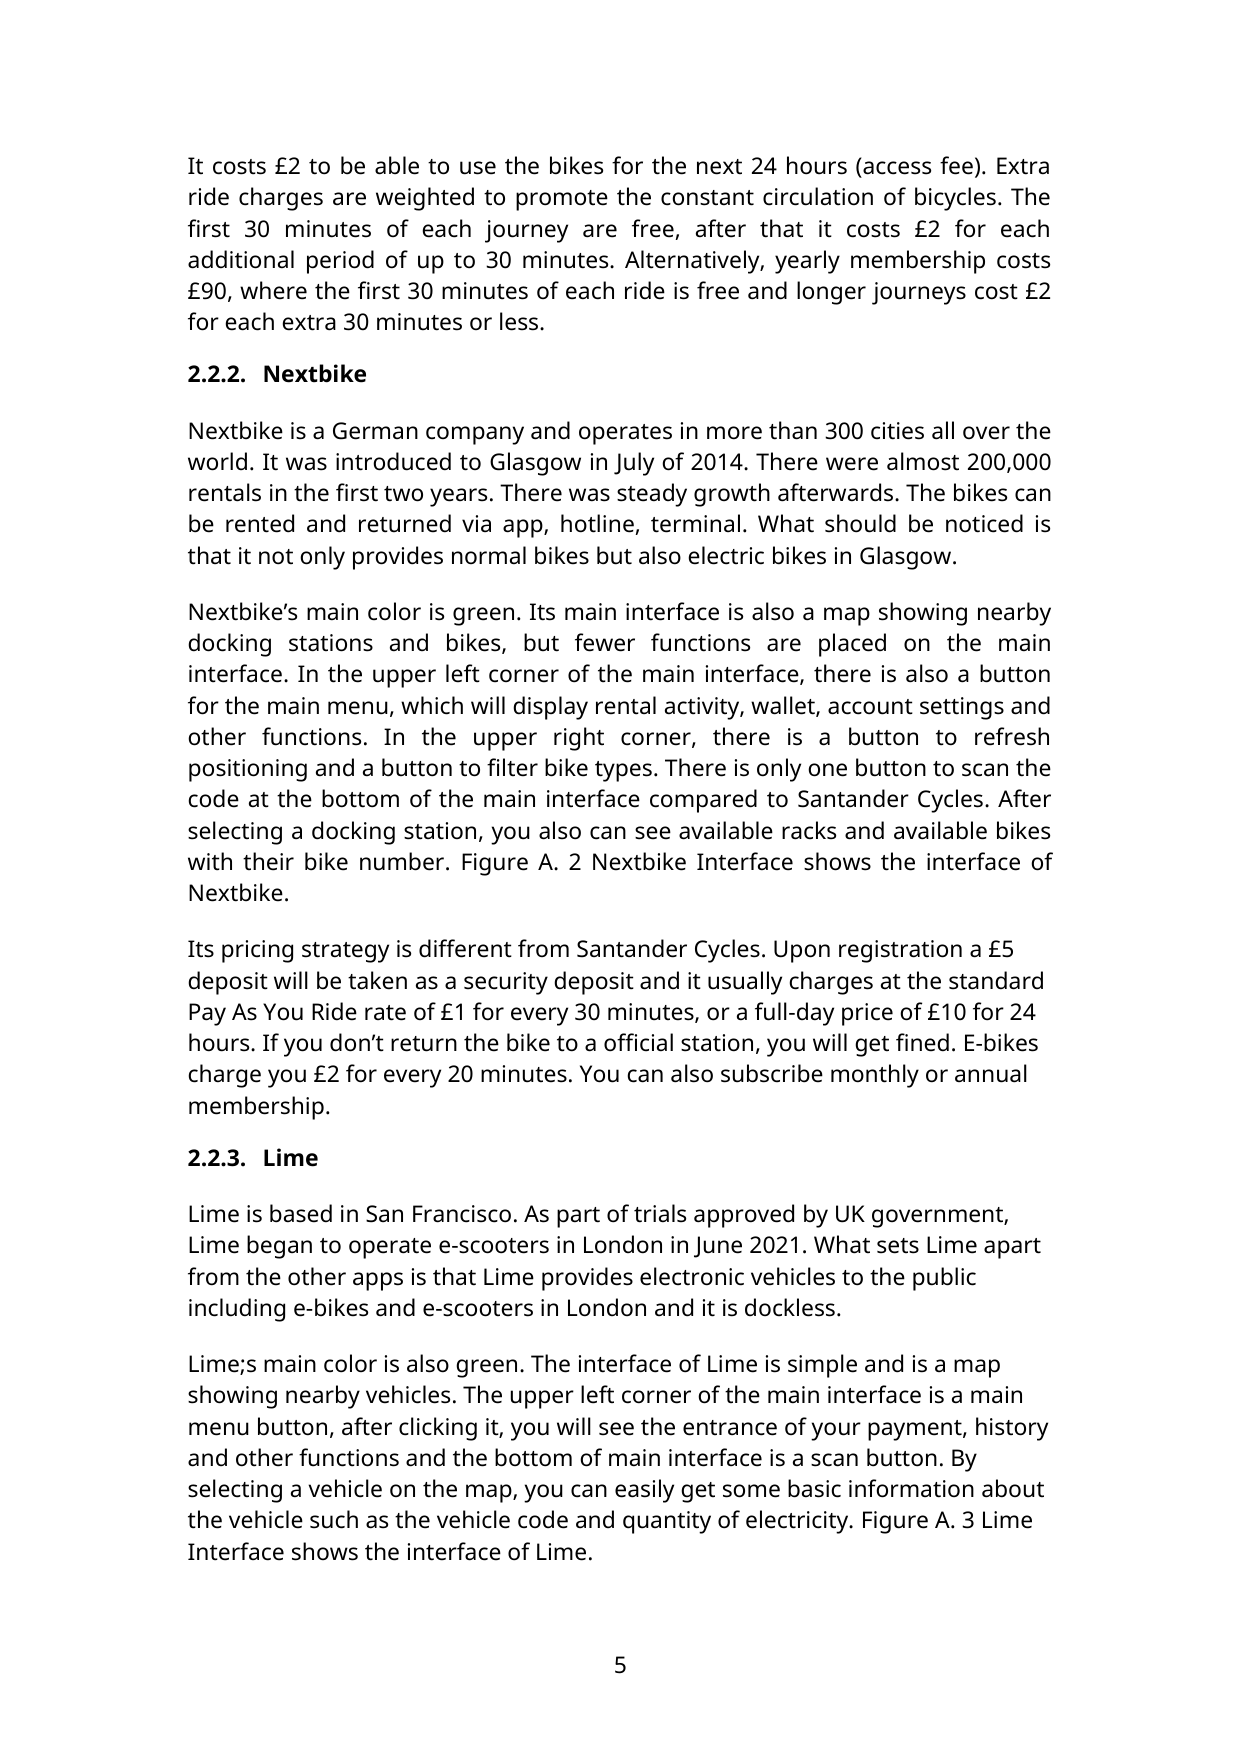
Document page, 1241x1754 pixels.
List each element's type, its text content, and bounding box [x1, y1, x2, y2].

text Nextbike’s main color is green. Its main interface is also a map showing nearby docking stations and bikes, but fewer functions are placed on the main interface. In the upper left corner of the main interface, there is also a button for the main menu, which will display rental activity, wallet, account settings and other functions. In the upper right corner, there is a button to refresh positioning and a button to filter bike types. There is only one button to scan the code at the bottom of the main interface compared to Santander Cycles. After selecting a docking station, you also can see available racks and available bikes with their bike number. Figure A. 2 Nextbike Interface shows the interface of Nextbike. [187, 596, 1053, 908]
text It costs £2 to be able to use the bikes for the next 24 hours (access fee). Extra ride charges are weighted to promote the constant circulation of bicycles. The first 30 minutes of each journey are free, after that it costs £2 for each additional period of up to 30 minutes. Alternatively, yearly membership costs £90, where the first 30 minutes of each ride is free and longer journeys cost £2 for each extra 30 minutes or less. [187, 150, 1053, 337]
subtitle Lime [187, 1142, 1053, 1173]
text Its pricing strategy is different from Santander Cycles. Upon registration a £5 deposit will be taken as a security deposit and it usually charges at the standard Pay As You Ride rate of £1 for every 30 minutes, or a full-day price of £10 for 24 hours. If you don’t return the bike to a official station, you will get fined. E-bikes charge you £2 for every 20 minutes. You can also subscribe monthly or annual membership. [187, 933, 1053, 1121]
text Lime;s main color is also green. The interface of Lime is simple and is a map showing nearby vehicles. The upper left corner of the main interface is a main menu button, after clicking it, you will see the entrance of your payment, history and other functions and the bottom of main interface is a scan button. By selecting a vehicle on the map, you can easily get some basic information about the vehicle such as the vehicle code and quantity of electricity. Figure A. 3 Lime Interface shows the interface of Lime. [187, 1348, 1053, 1567]
text Lime is based in San Francisco. As part of trials approved by UK government, Lime began to operate e-scooters in London in June 2021. What sets Lime apart from the other apps is that Lime provides electronic vehicles to the public including e-bikes and e-scooters in London and it is dockless. [187, 1198, 1053, 1323]
subtitle Nextbike [187, 358, 1053, 389]
text Nextbike is a German company and operates in more than 300 cities all over the world. It was introduced to Glasgow in July of 2014. There were almost 200,000 rentals in the first two years. There was steady growth afterwards. The bikes can be rented and returned via app, hotline, terminal. What should be noticed is that it not only provides normal bikes but also electric bikes in Glasgow. [187, 414, 1053, 571]
